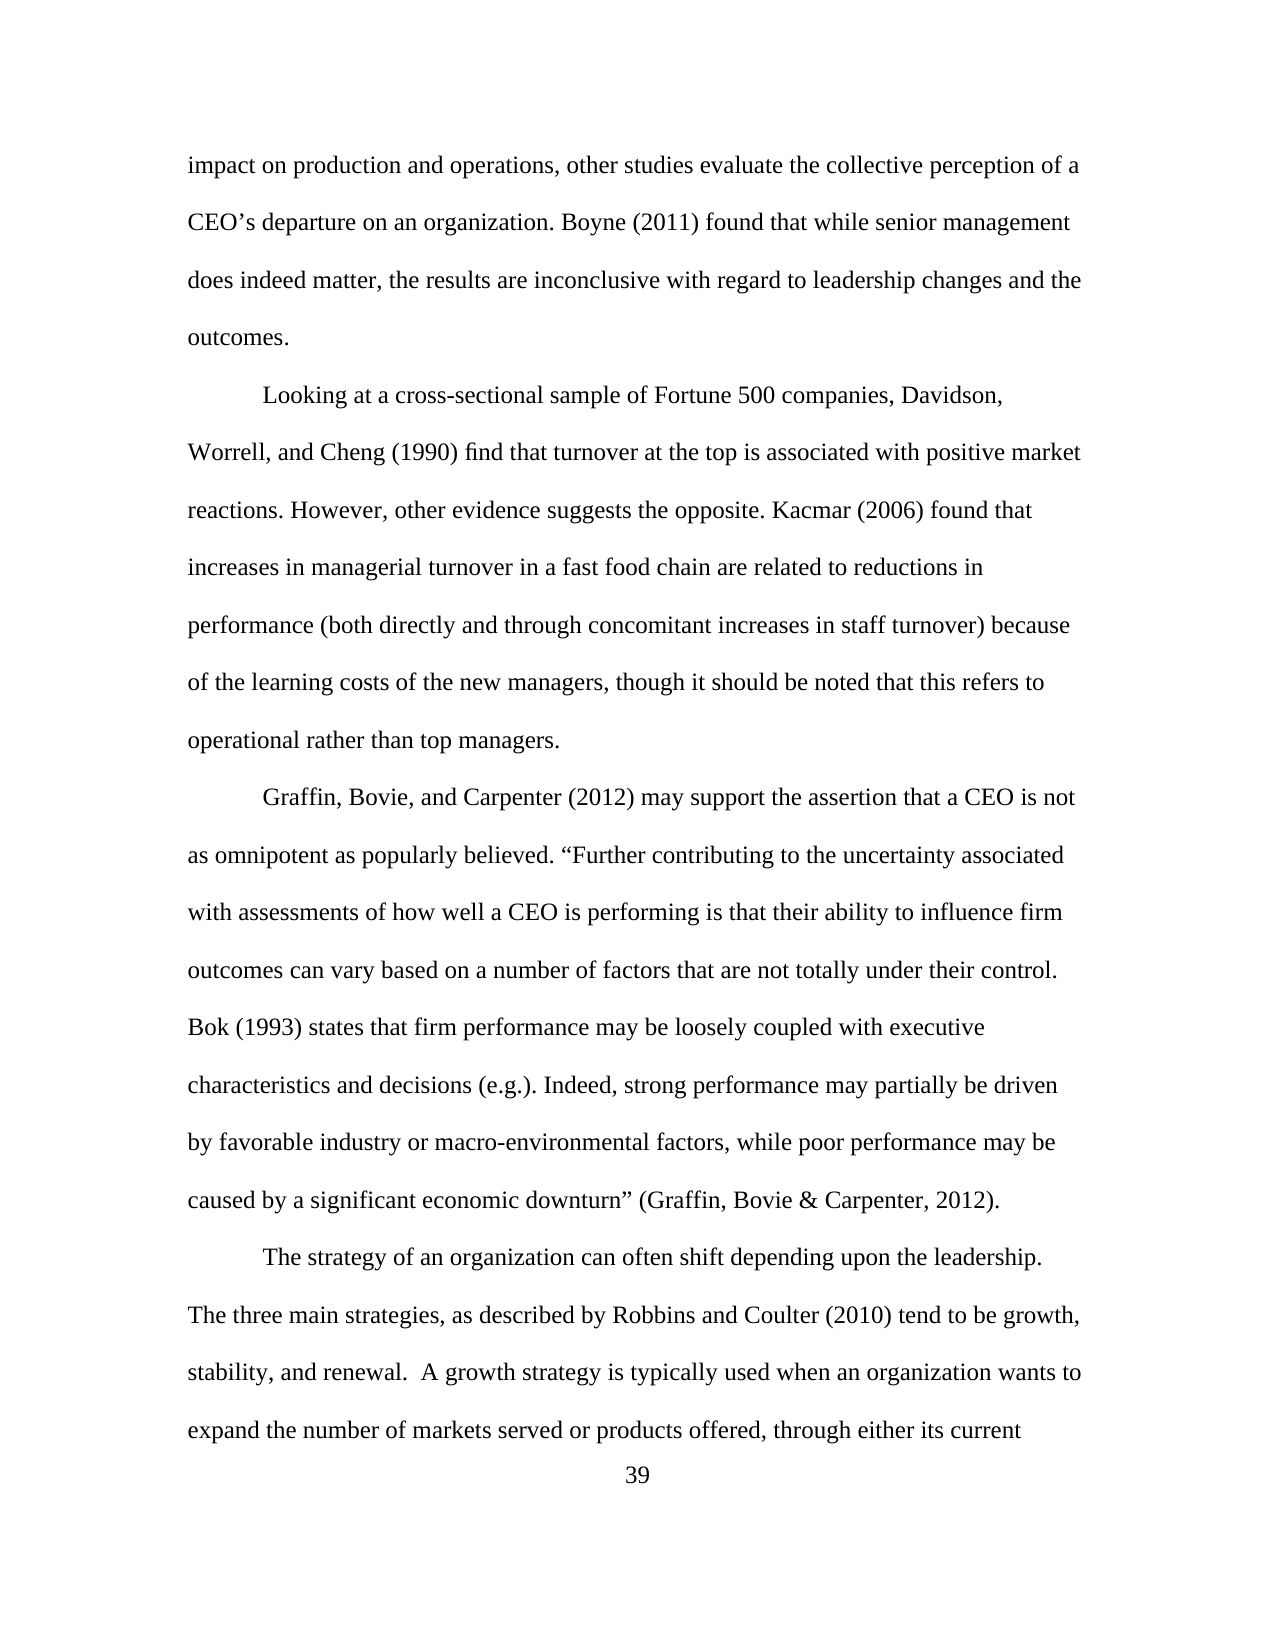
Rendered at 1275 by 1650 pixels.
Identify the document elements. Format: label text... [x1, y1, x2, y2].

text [187, 1242, 1087, 1444]
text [187, 150, 1087, 351]
text Graffin, Bovie, and Carpenter (2012) may support the assertion that a CEO is not as omnipotent as popularly believed. “Further contributing to the uncertainty associated with assessments of how well a CEO is performing is that their ability to influence firm outcomes can vary based on a number of factors that are not totally under their control. Bok (1993) states that firm performance may be loosely coupled with executive characteristics and decisions (e.g.). Indeed, strong performance may partially be driven by favorable industry or macro-environmental factors, while poor performance may be caused by a significant economic downturn” (Graffin, Bovie & Carpenter, 2012). [187, 782, 1087, 1214]
text Looking at a cross-sectional sample of Fortune 500 companies, Davidson, Worrell, and Cheng (1990) ﬁnd that turnover at the top is associated with positive market reactions. However, other evidence suggests the opposite. Kacmar (2006) found that increases in managerial turnover in a fast food chain are related to reductions in performance (both directly and through concomitant increases in staff turnover) because of the learning costs of the new managers, though it should be noted that this refers to operational rather than top managers. [187, 380, 1087, 754]
